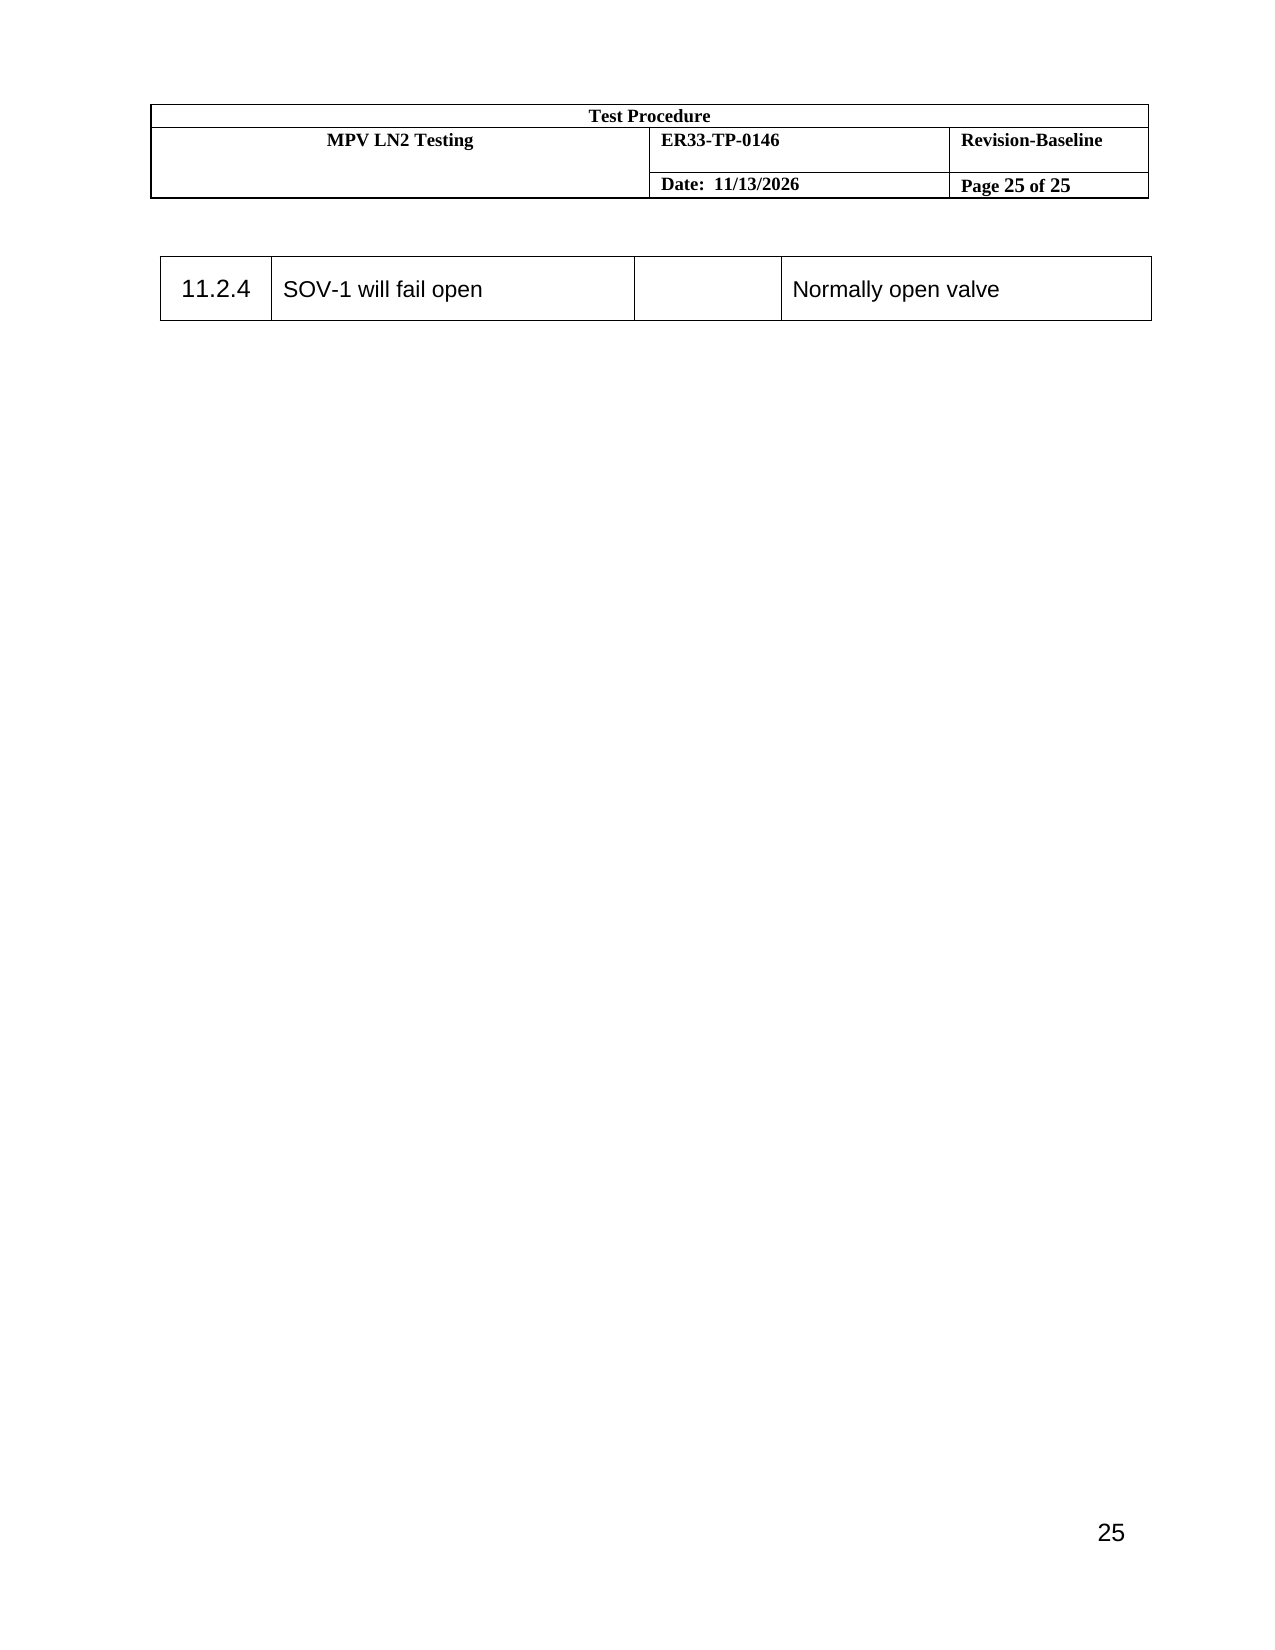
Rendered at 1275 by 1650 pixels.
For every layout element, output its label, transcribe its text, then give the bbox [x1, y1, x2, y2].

table_cell [635, 257, 781, 320]
table_cell SOV-1 will fail open [272, 257, 634, 320]
table_cell Normally open valve [782, 257, 1151, 320]
table_cell 11.2.4 [161, 257, 271, 320]
